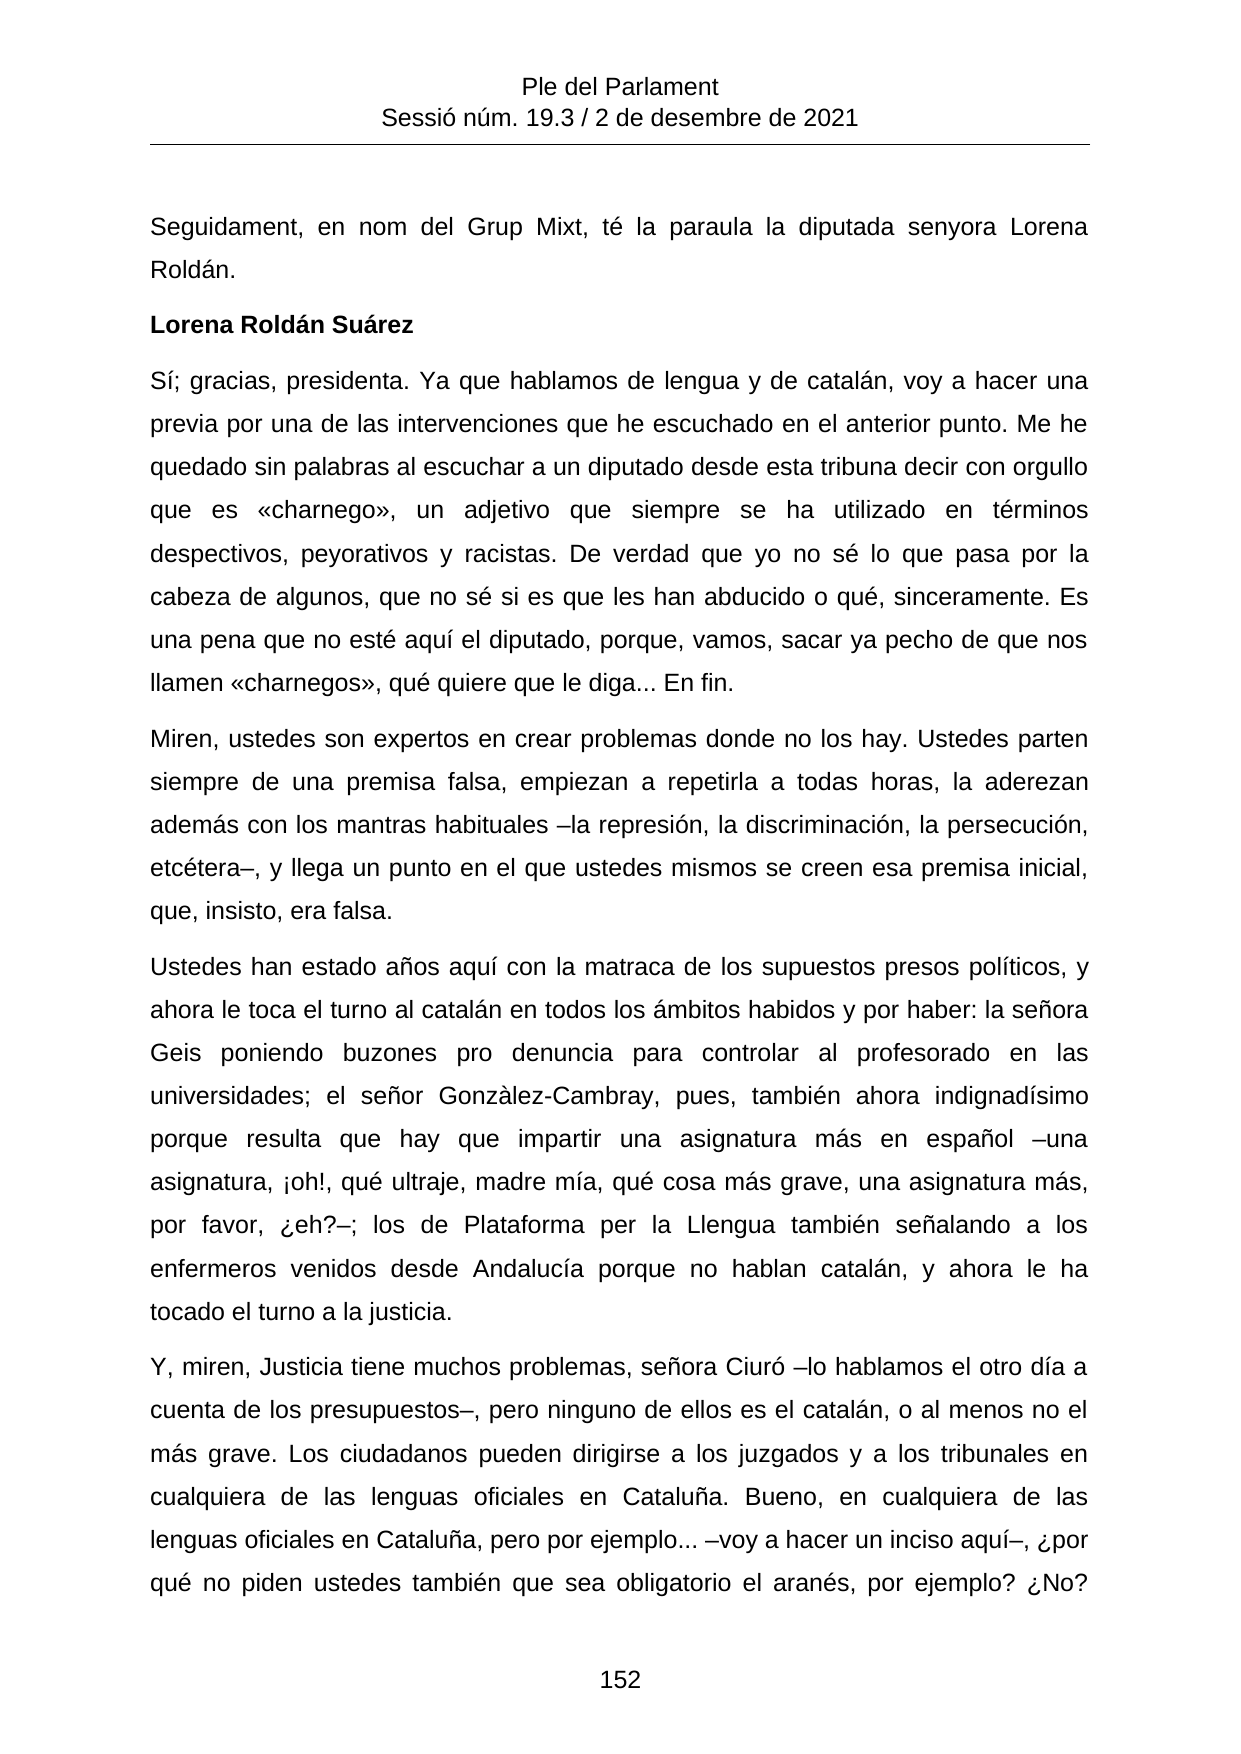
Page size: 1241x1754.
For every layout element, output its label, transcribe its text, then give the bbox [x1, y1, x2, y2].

text Lorena Roldán Suárez [150, 311, 1090, 339]
text Sí; gracias, presidenta. Ya que hablamos de lengua y de catalán, voy a hacer una previa por una de las intervenciones que he escuchado en el anterior punto. Me he quedado sin palabras al escuchar a un diputado desde esta tribuna decir con orgullo que es «charnego», un adjetivo que siempre se ha utilizado en términos despectivos, peyorativos y racistas. De verdad que yo no sé lo que pasa por la cabeza de algunos, que no sé si es que les han abducido o qué, sinceramente. Es una pena que no esté aquí el diputado, porque, vamos, sacar ya pecho de que nos llamen «charnegos», qué quiere que le diga... En fin. [150, 366, 1090, 697]
text Ustedes han estado años aquí con la matraca de los supuestos presos políticos, y ahora le toca el turno al catalán en todos los ámbitos habidos y por haber: la señora Geis poniendo buzones pro denuncia para controlar al profesorado en las universidades; el señor Gonzàlez-Cambray, pues, también ahora indignadísimo porque resulta que hay que impartir una asignatura más en español –una asignatura, ¡oh!, qué ultraje, madre mía, qué cosa más grave, una asignatura más, por favor, ¿eh?–; los de Plataforma per la Llengua también señalando a los enfermeros venidos desde Andalucía porque no hablan catalán, y ahora le ha tocado el turno a la justicia. [150, 952, 1090, 1326]
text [150, 1352, 1090, 1597]
text Seguidament, en nom del Grup Mixt, té la paraula la diputada senyora Lorena Roldán. [150, 212, 1090, 284]
text Miren, ustedes son expertos en crear problemas donde no los hay. Ustedes parten siempre de una premisa falsa, empiezan a repetirla a todas horas, la aderezan además con los mantras habituales –la represión, la discriminación, la persecución, etcétera–, y llega un punto en el que ustedes mismos se creen esa premisa inicial, que, insisto, era falsa. [150, 724, 1090, 925]
